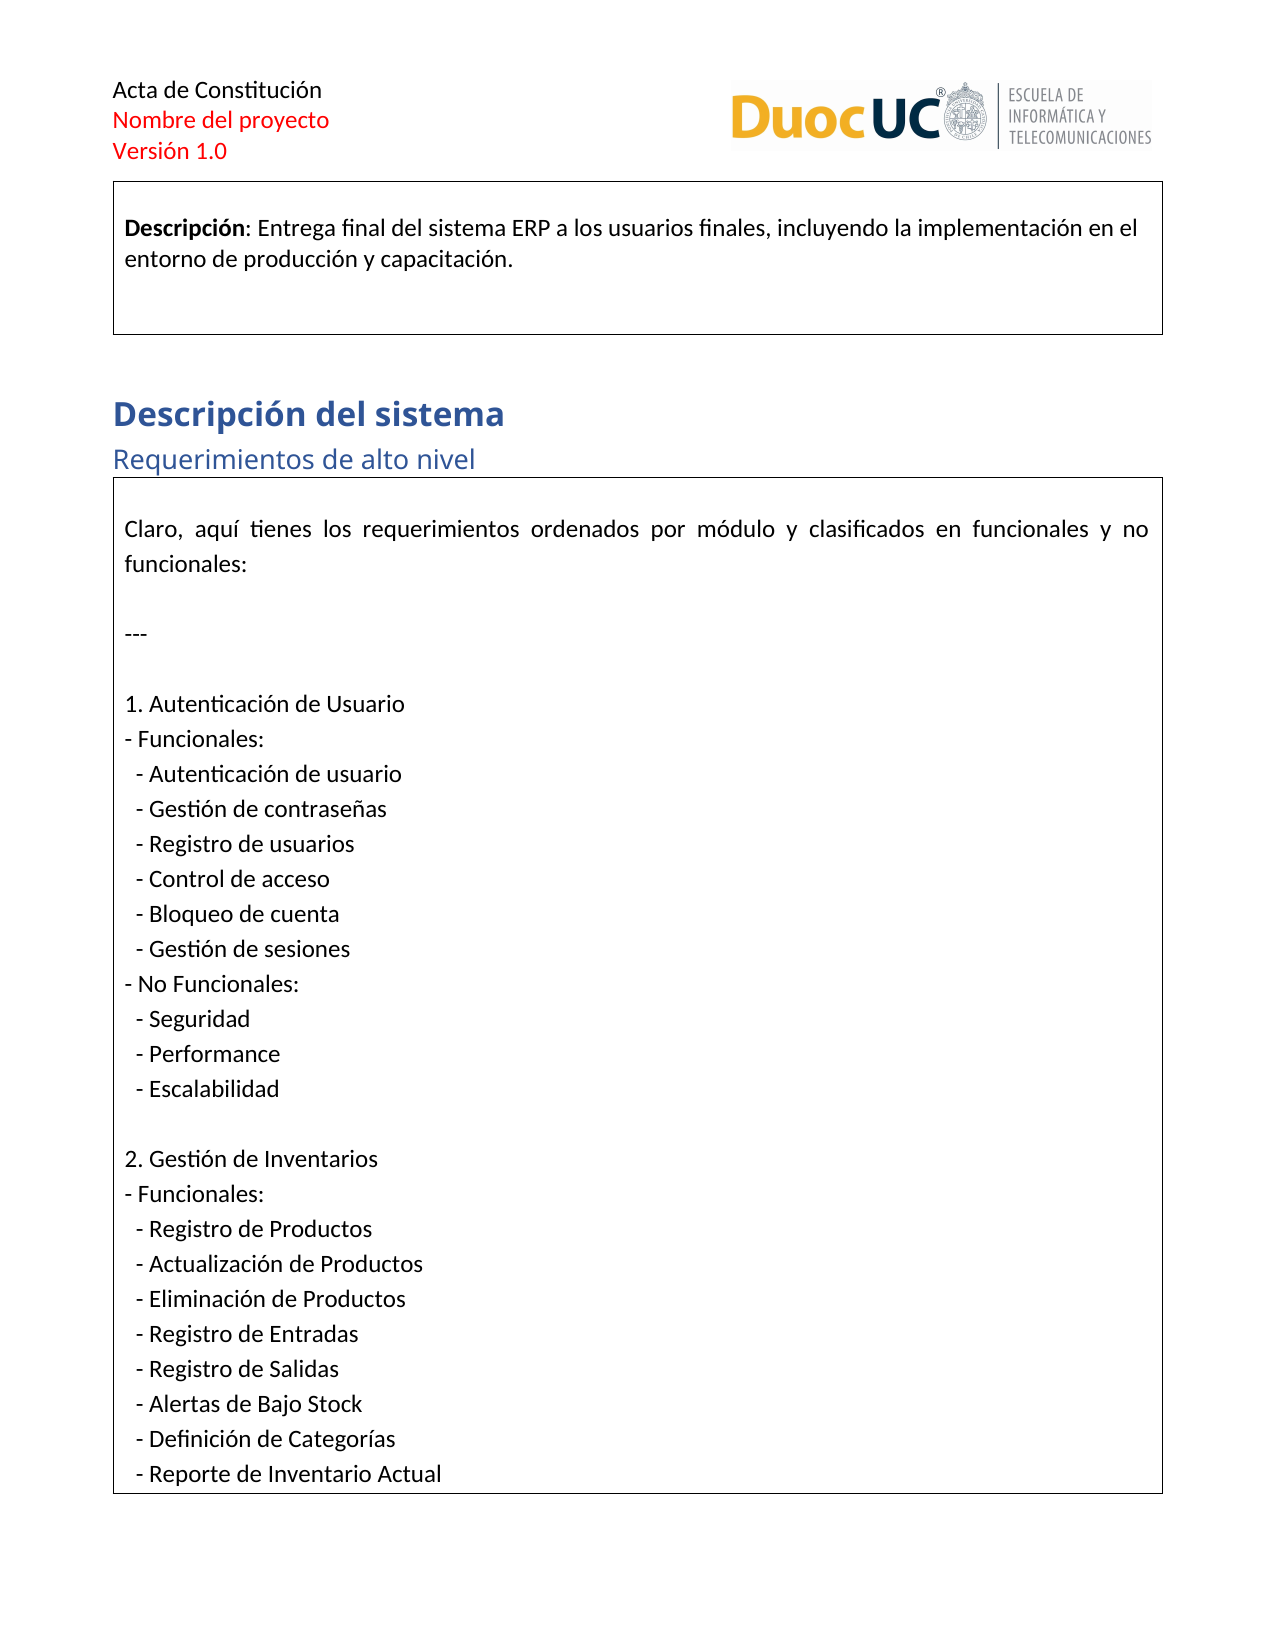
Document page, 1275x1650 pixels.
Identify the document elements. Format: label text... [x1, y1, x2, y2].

picture [731, 80, 1152, 151]
subtitle Descripción del sistema [112, 391, 1162, 436]
subtitle Requerimientos de alto nivel [112, 440, 1162, 477]
